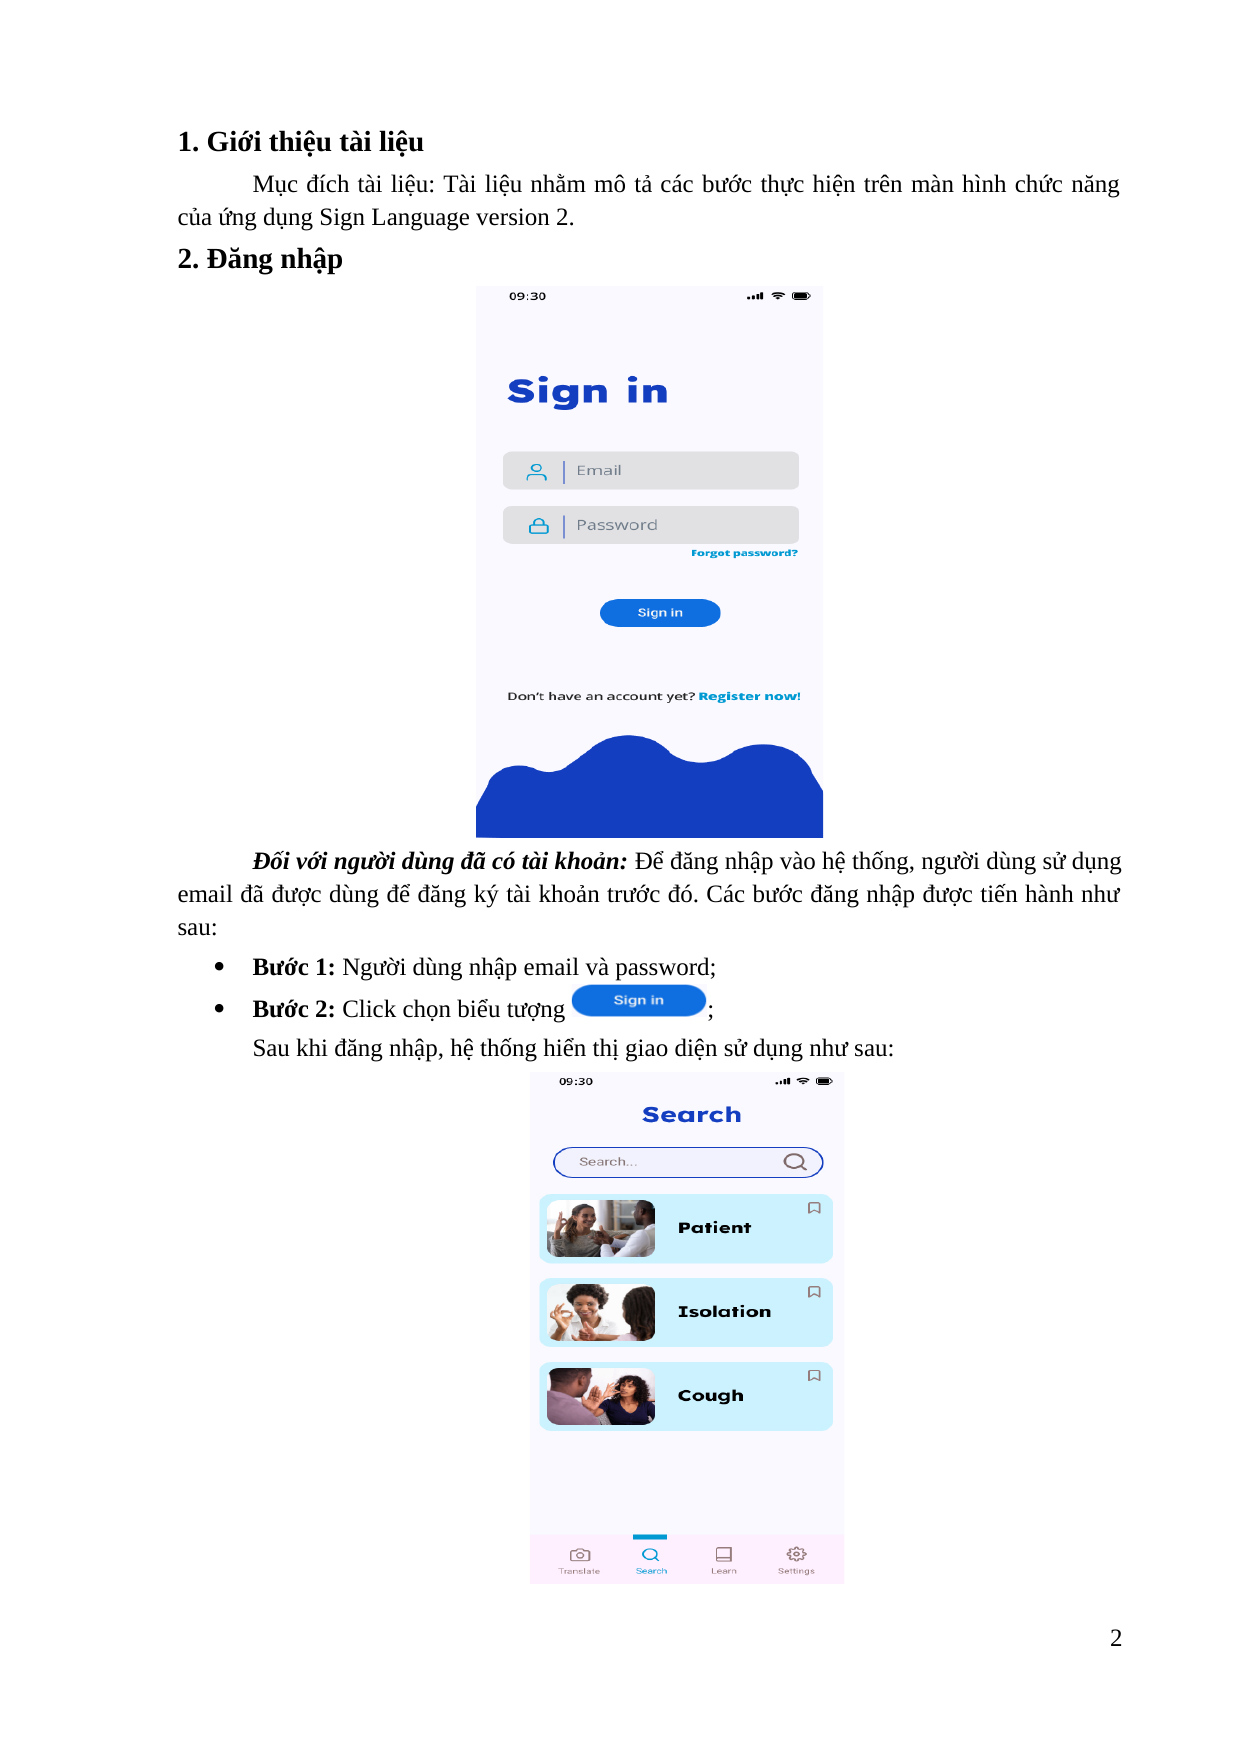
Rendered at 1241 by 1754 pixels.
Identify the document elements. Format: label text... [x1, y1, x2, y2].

subtitle 2. Đăng nhập [177, 241, 1122, 275]
picture [476, 286, 824, 838]
list Bước 2: Click chọn biểu tượng ; [215, 985, 1122, 1022]
text Đối với người dùng đã có tài khoản: Để đăng nhập vào hệ thống, người dùng sử dụng email đã được dùng để đăng ký tài khoản trước đó. Các bước đăng nhập được tiến hành như sau: [177, 846, 1122, 941]
text Sau khi đăng nhập, hệ thống hiển thị giao diện sử dụng như sau: [177, 1033, 1122, 1062]
picture [529, 1072, 845, 1584]
text Mục đích tài liệu: Tài liệu nhằm mô tả các bước thực hiện trên màn hình chức năng của ứng dụng Sign Language version 2. [177, 169, 1122, 231]
list Bước 1: Người dùng nhập email và password; [215, 952, 1122, 980]
subtitle 1. Giới thiệu tài liệu [177, 124, 1122, 158]
picture [571, 984, 707, 1017]
